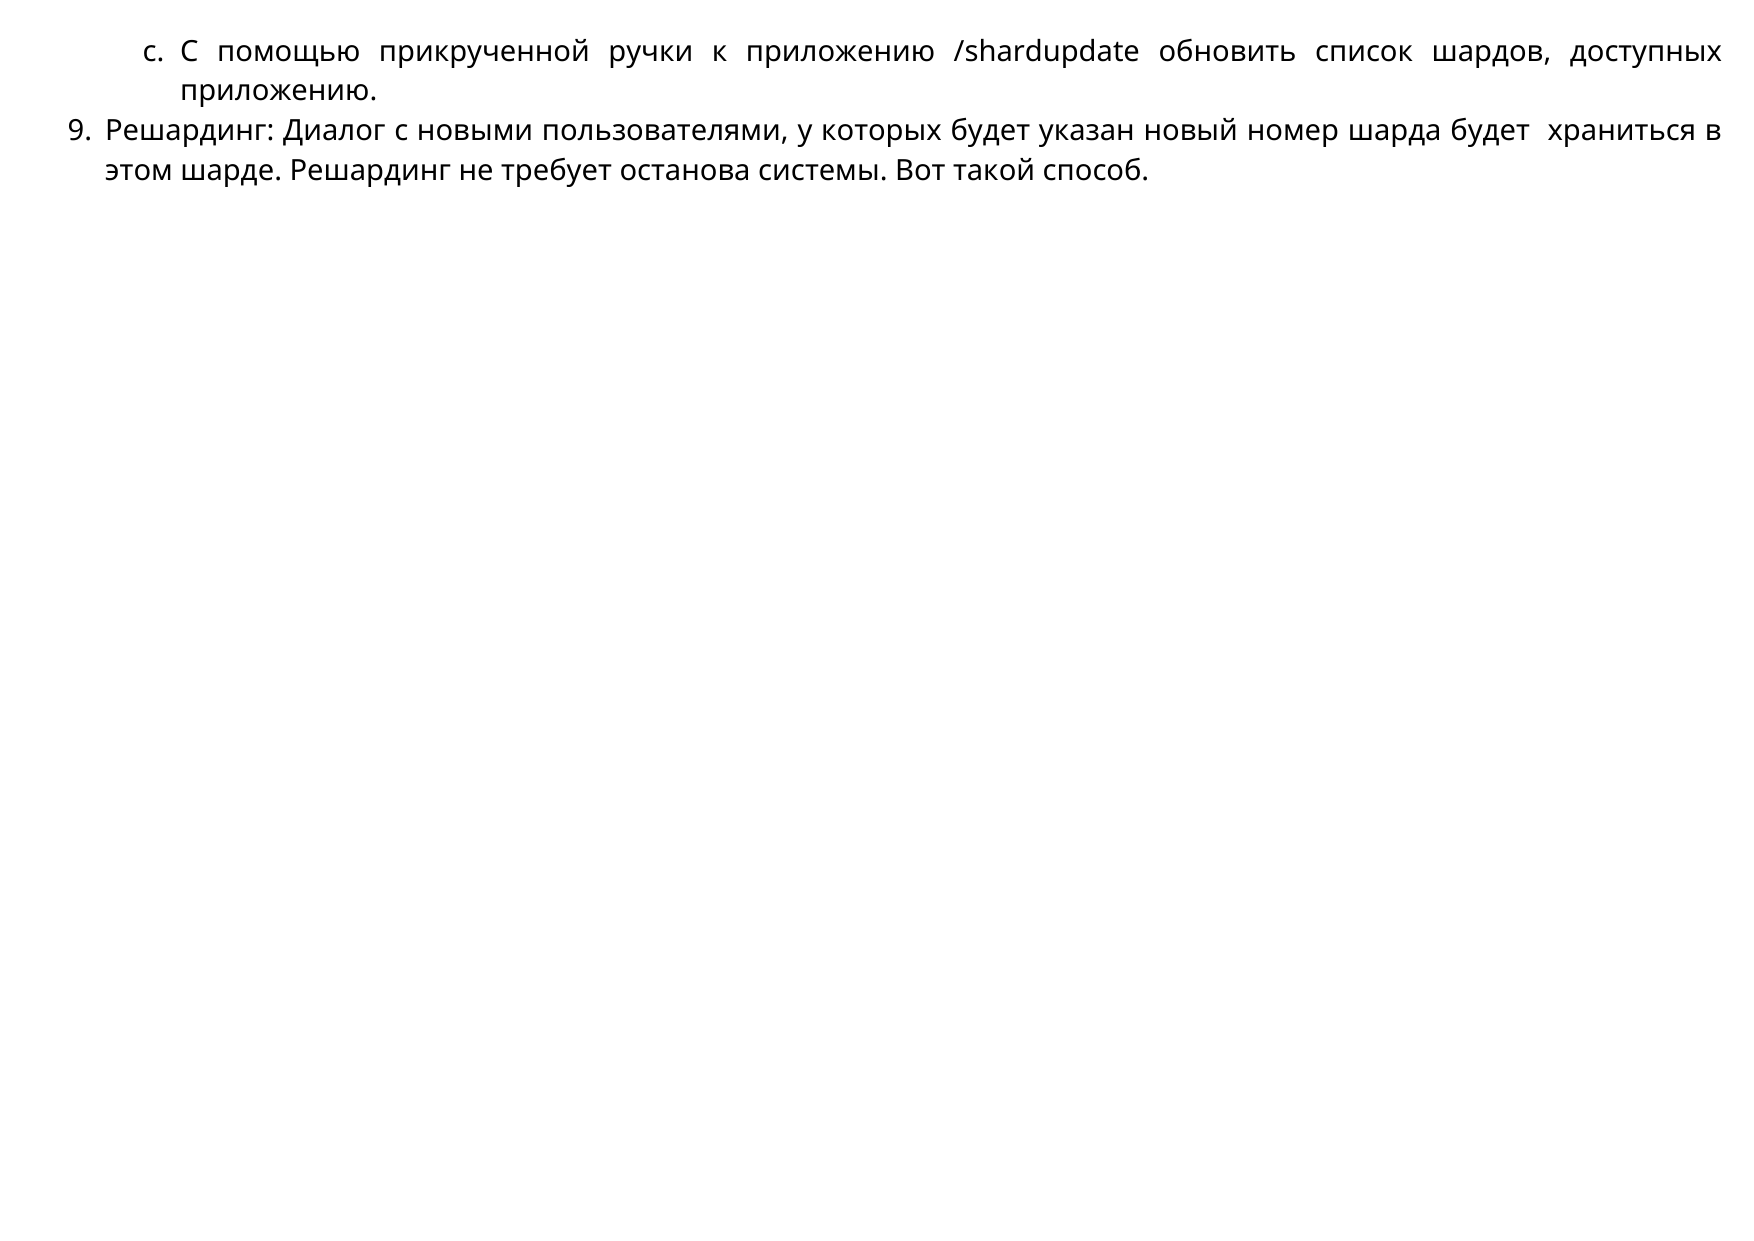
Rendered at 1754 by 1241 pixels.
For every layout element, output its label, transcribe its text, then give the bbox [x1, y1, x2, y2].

list С помощью прикрученной ручки к приложению /shardupdate обновить список шардов, доступных приложению. [142, 30, 1724, 109]
list Решардинг: Диалог с новыми пользователями, у которых будет указан новый номер шарда будет храниться в этом шарде. Решардинг не требует останова системы. Вот такой способ. [67, 109, 1724, 189]
